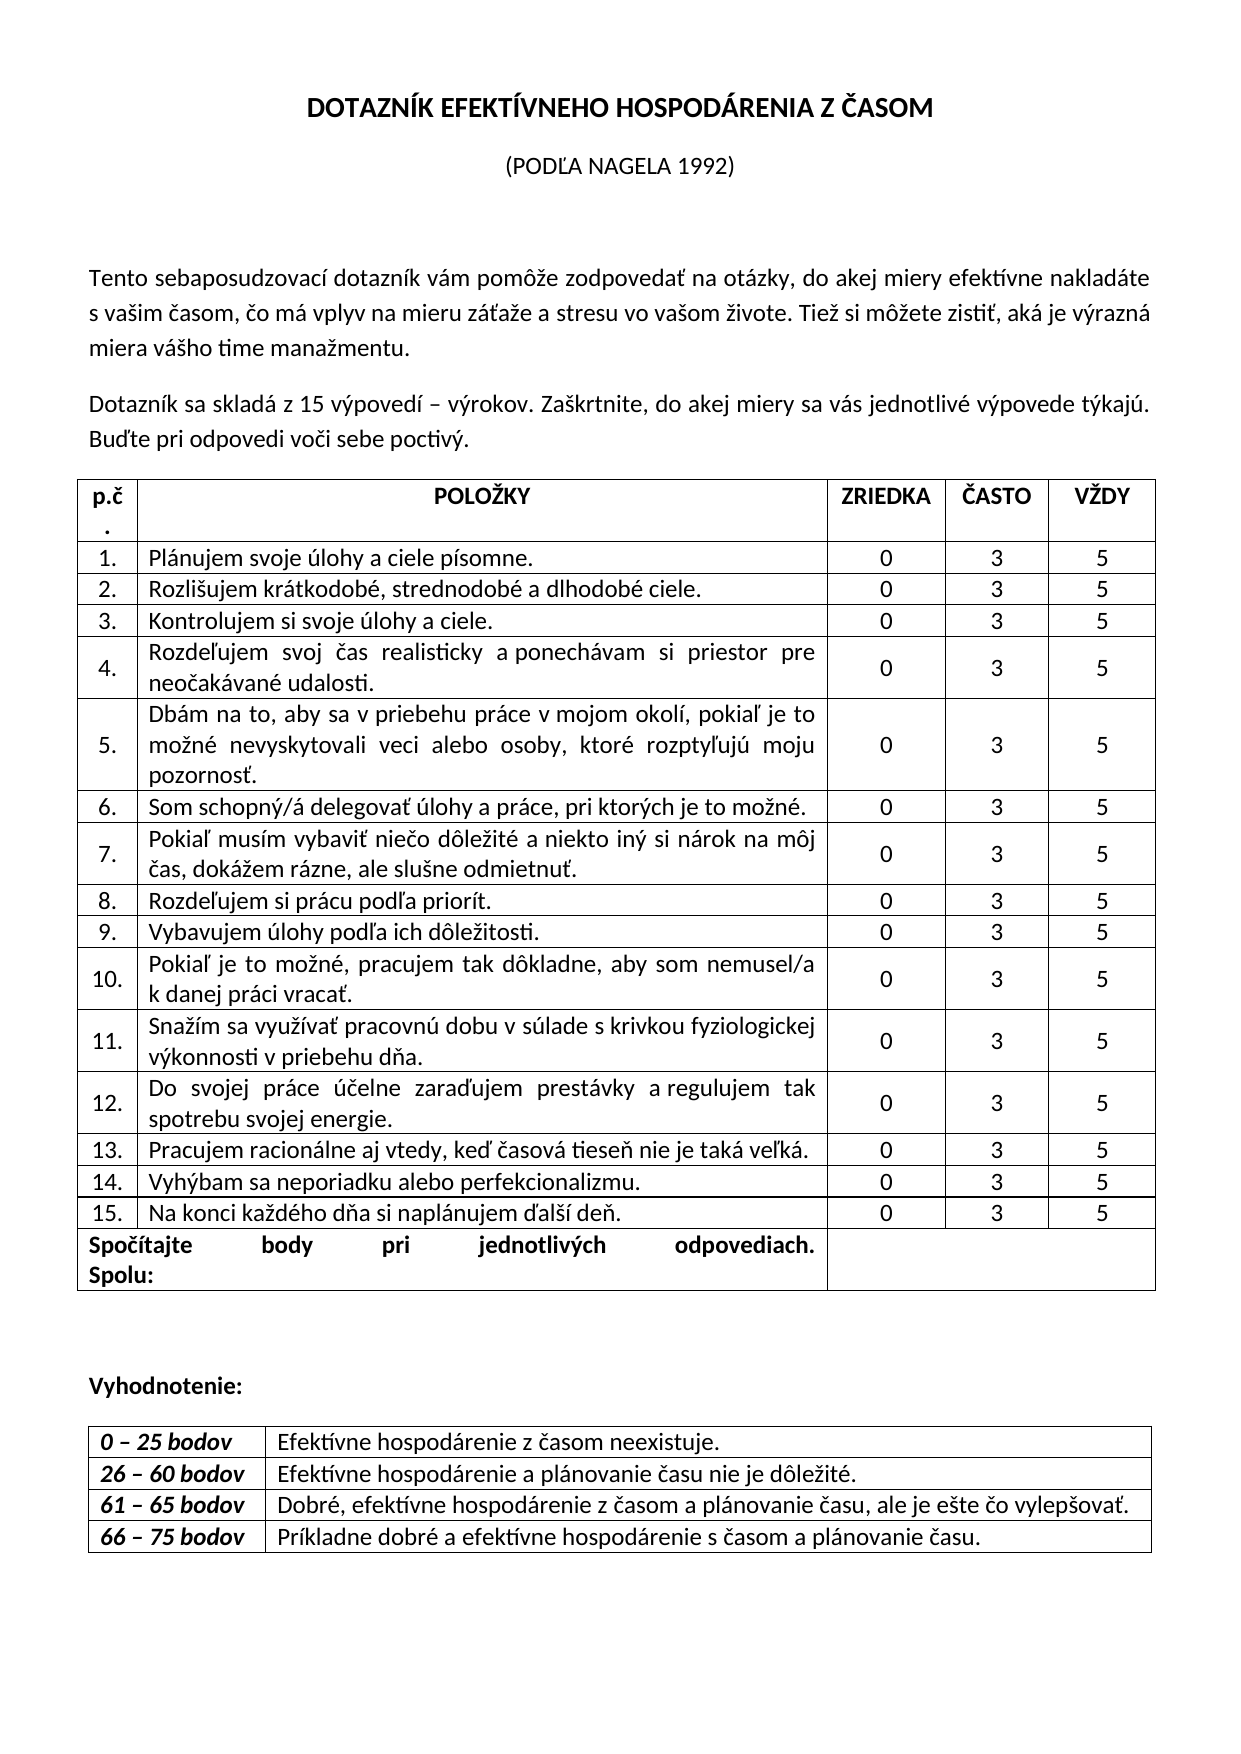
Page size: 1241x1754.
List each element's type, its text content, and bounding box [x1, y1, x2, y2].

table_cell Snažím sa využívať pracovnú dobu v súlade s krivkou fyziologickej výkonnosti v priebehu dňa. [138, 1010, 827, 1071]
table_cell 5. [78, 699, 137, 790]
table_cell Plánujem svoje úlohy a ciele písomne. [138, 542, 827, 572]
table_cell 3 [946, 823, 1048, 884]
table_cell Do svojej práce účelne zaraďujem prestávky a regulujem tak spotrebu svojej energie. [138, 1072, 827, 1133]
table_cell 0 [828, 542, 945, 572]
table_cell 15. [78, 1198, 137, 1228]
table_cell 3 [946, 637, 1048, 698]
table_cell 0 [828, 1010, 945, 1071]
table_cell Efektívne hospodárenie a plánovanie času nie je dôležité. [266, 1458, 1151, 1489]
table_header VŽDY [1049, 480, 1155, 541]
table_cell Spočítajte body pri jednotlivých odpovediach. Spolu: [78, 1229, 827, 1290]
table_cell Rozdeľujem svoj čas realisticky a ponechávam si priestor pre neočakávané udalosti. [138, 637, 827, 698]
table_cell 0 [828, 885, 945, 915]
table_cell Dobré, efektívne hospodárenie z časom a plánovanie času, ale je ešte čo vylepšovať. [266, 1490, 1151, 1520]
table_cell 5 [1049, 1010, 1155, 1071]
table_cell 0 [828, 1166, 945, 1196]
table_cell Pokiaľ musím vybaviť niečo dôležité a niekto iný si nárok na môj čas, dokážem rázne, ale slušne odmietnuť. [138, 823, 827, 884]
table_cell 3 [946, 605, 1048, 636]
table_cell 0 [828, 823, 945, 884]
table_cell 61 – 65 bodov [89, 1490, 265, 1520]
table_cell 0 [828, 699, 945, 790]
table_cell 14. [78, 1166, 137, 1196]
table_cell Pracujem racionálne aj vtedy, keď časová tieseň nie je taká veľká. [138, 1134, 827, 1165]
table_cell 6. [78, 791, 137, 822]
table_cell [828, 1229, 1155, 1290]
table_cell 0 [828, 637, 945, 698]
table_cell 5 [1049, 605, 1155, 636]
table_cell 13. [78, 1134, 137, 1165]
table_header 0 – 25 bodov [89, 1427, 265, 1457]
table_cell 3 [946, 542, 1048, 572]
table_cell 5 [1049, 542, 1155, 572]
table_header Efektívne hospodárenie z časom neexistuje. [266, 1427, 1151, 1457]
table_cell 1. [78, 542, 137, 572]
table_cell Kontrolujem si svoje úlohy a ciele. [138, 605, 827, 636]
table_cell 4. [78, 637, 137, 698]
table_cell 3 [946, 699, 1048, 790]
table_cell 5 [1049, 1198, 1155, 1228]
table_cell 3 [946, 1010, 1048, 1071]
table_cell Príkladne dobré a efektívne hospodárenie s časom a plánovanie času. [266, 1521, 1151, 1552]
table_cell Pokiaľ je to možné, pracujem tak dôkladne, aby som nemusel/a k danej práci vracať. [138, 948, 827, 1009]
table_cell 11. [78, 1010, 137, 1071]
text Dotazník sa skladá z 15 výpovedí – výrokov. Zaškrtnite, do akej miery sa vás jednotlivé výpovede týkajú. Buďte pri odpovedi voči sebe poctivý. [89, 388, 1152, 453]
table_cell Rozlišujem krátkodobé, strednodobé a dlhodobé ciele. [138, 574, 827, 604]
table_cell Rozdeľujem si prácu podľa priorít. [138, 885, 827, 915]
table_cell 12. [78, 1072, 137, 1133]
table_header POLOŽKY [138, 480, 827, 541]
table_cell 3 [946, 948, 1048, 1009]
table_cell 0 [828, 916, 945, 947]
table_cell 3 [946, 1134, 1048, 1165]
table_cell 5 [1049, 637, 1155, 698]
text (podľa Nagela 1992) [89, 150, 1152, 181]
table_cell 5 [1049, 574, 1155, 604]
table_cell 3 [946, 916, 1048, 947]
table_cell 3 [946, 1072, 1048, 1133]
table_cell 0 [828, 1072, 945, 1133]
table_cell 3 [946, 1166, 1048, 1196]
table_header ČASTO [946, 480, 1048, 541]
table_cell 9. [78, 916, 137, 947]
table_cell 5 [1049, 1166, 1155, 1196]
table_cell 0 [828, 1134, 945, 1165]
table_cell Vybavujem úlohy podľa ich dôležitosti. [138, 916, 827, 947]
table_cell 5 [1049, 823, 1155, 884]
table_cell 5 [1049, 1072, 1155, 1133]
table_cell 3 [946, 1198, 1048, 1228]
table_cell 5 [1049, 791, 1155, 822]
table_cell 3 [946, 791, 1048, 822]
table_cell 5 [1049, 885, 1155, 915]
table_cell 7. [78, 823, 137, 884]
table_cell 3 [946, 885, 1048, 915]
table_header p.č. [78, 480, 137, 541]
table_cell 0 [828, 791, 945, 822]
table_cell Vyhýbam sa neporiadku alebo perfekcionalizmu. [138, 1166, 827, 1196]
table_cell 5 [1049, 699, 1155, 790]
text Vyhodnotenie: [89, 1370, 1152, 1401]
table_cell 66 – 75 bodov [89, 1521, 265, 1552]
text Dotazník efektívneho hospodárenia z časom [89, 89, 1152, 124]
table_cell 0 [828, 605, 945, 636]
table_cell 3 [946, 574, 1048, 604]
table_cell 5 [1049, 948, 1155, 1009]
table_cell 5 [1049, 1134, 1155, 1165]
table_cell 8. [78, 885, 137, 915]
table_cell 5 [1049, 916, 1155, 947]
table_cell 10. [78, 948, 137, 1009]
table_cell 0 [828, 1198, 945, 1228]
table_cell 0 [828, 574, 945, 604]
text Tento sebaposudzovací dotazník vám pomôže zodpovedať na otázky, do akej miery efektívne nakladáte s vašim časom, čo má vplyv na mieru záťaže a stresu vo vašom živote. Tiež si môžete zistiť, aká je výrazná miera vášho time manažmentu. [89, 262, 1152, 363]
table_cell Na konci každého dňa si naplánujem ďalší deň. [138, 1198, 827, 1228]
table_cell 3. [78, 605, 137, 636]
table_cell 0 [828, 948, 945, 1009]
table_header ZRIEDKA [828, 480, 945, 541]
table_cell Dbám na to, aby sa v priebehu práce v mojom okolí, pokiaľ je to možné nevyskytovali veci alebo osoby, ktoré rozptyľujú moju pozornosť. [138, 699, 827, 790]
table_cell 2. [78, 574, 137, 604]
table_cell Som schopný/á delegovať úlohy a práce, pri ktorých je to možné. [138, 791, 827, 822]
table_cell 26 – 60 bodov [89, 1458, 265, 1489]
